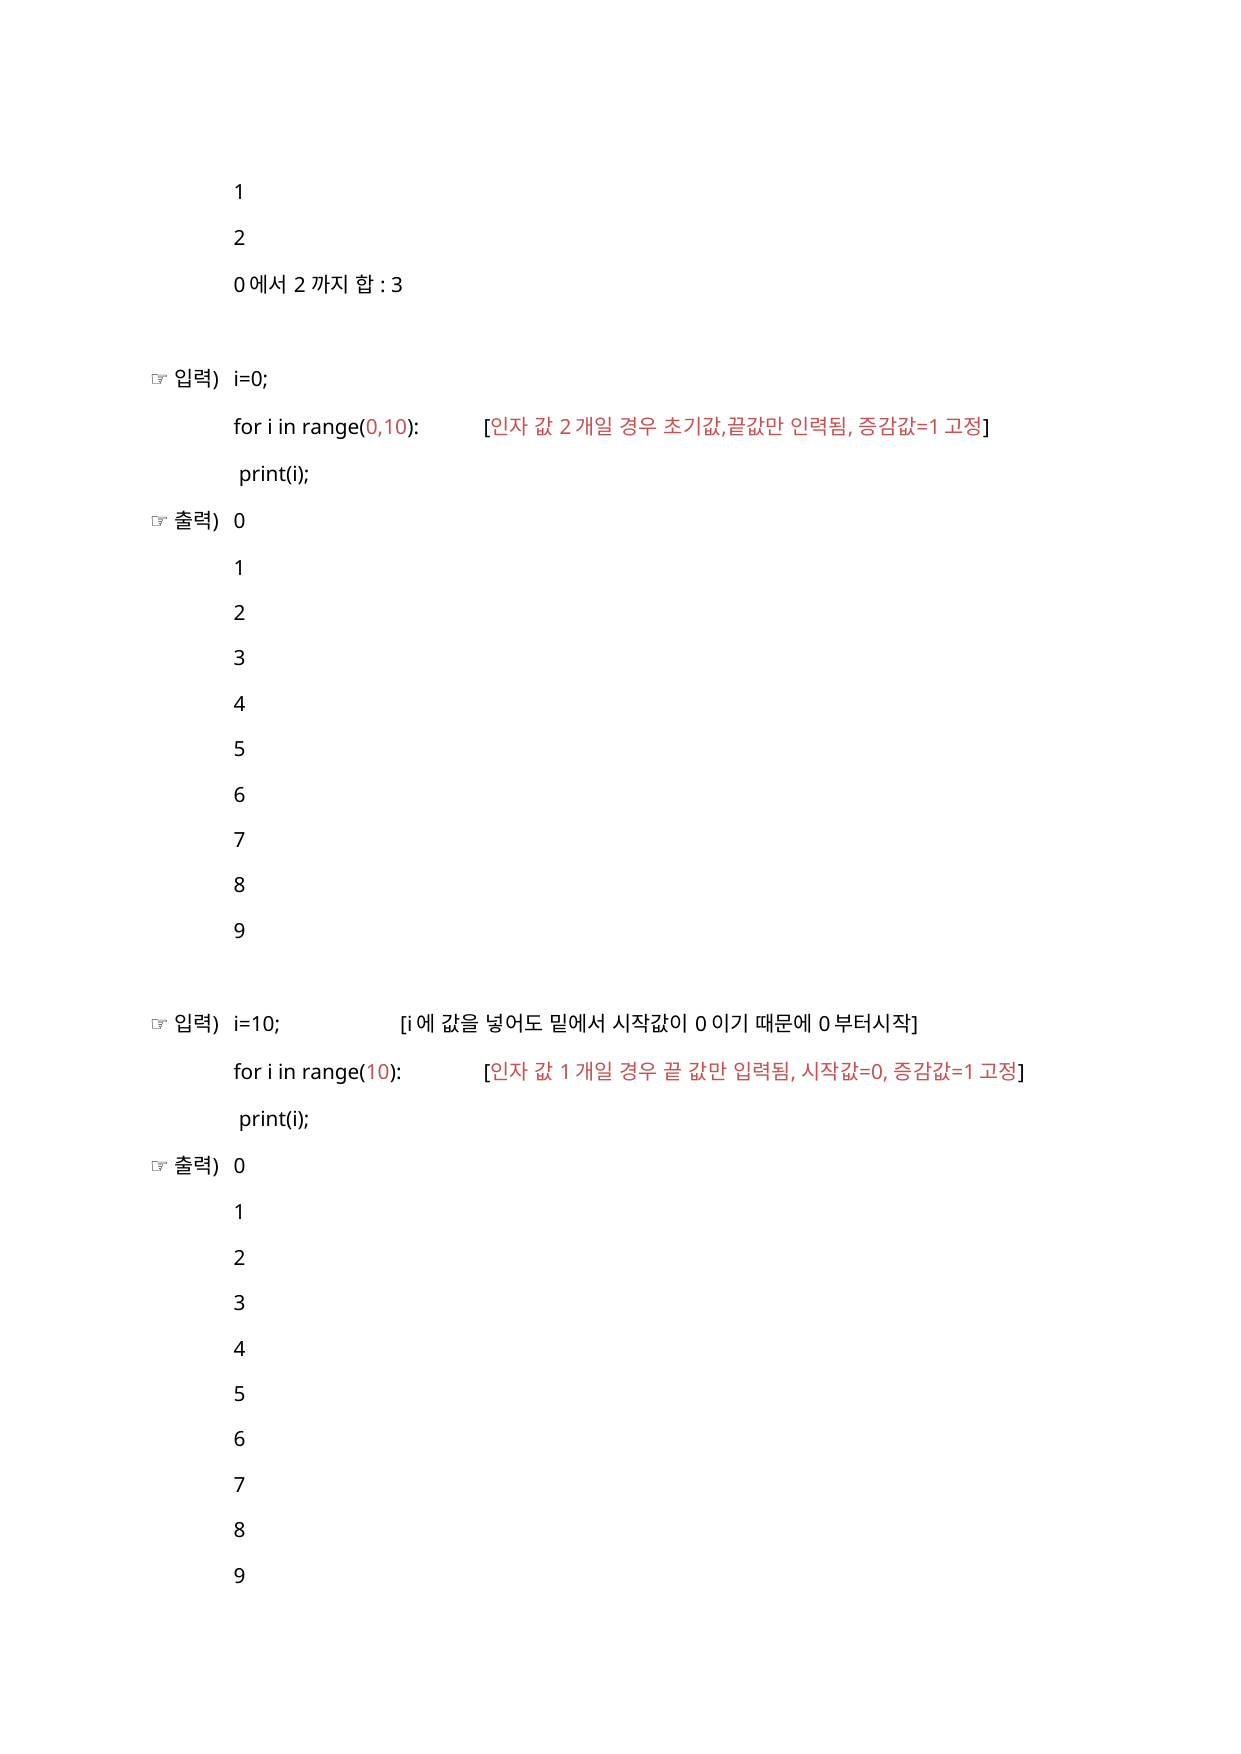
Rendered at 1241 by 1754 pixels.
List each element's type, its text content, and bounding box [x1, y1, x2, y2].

text 7 [150, 825, 1090, 853]
text 9 [150, 1561, 1090, 1589]
text 1 [150, 1197, 1090, 1226]
text 1 [150, 177, 1090, 206]
text 2 [150, 223, 1090, 251]
text 7 [150, 1470, 1090, 1498]
text 6 [150, 780, 1090, 808]
text ☞ 입력) i=0; [150, 362, 1090, 392]
text 5 [150, 734, 1090, 763]
text 4 [150, 689, 1090, 717]
text for i in range(0,10): [인자 값 2개일 경우 초기값,끝값만 인력됨, 증감값=1고정] [150, 410, 1090, 441]
text 2 [150, 598, 1090, 626]
text 6 [150, 1424, 1090, 1453]
text 3 [150, 643, 1090, 672]
text print(i); [150, 459, 1090, 487]
text 9 [150, 916, 1090, 944]
text 2 [150, 1243, 1090, 1271]
text ☞ 출력) 0 [150, 1149, 1090, 1179]
text 0에서 2 까지 합 : 3 [150, 268, 1090, 298]
text 8 [150, 1515, 1090, 1544]
text print(i); [150, 1104, 1090, 1132]
text for i in range(10): [인자 값 1개일 경우 끝 값만 입력됨, 시작값=0, 증감값=1고정] [150, 1055, 1090, 1086]
text 1 [150, 553, 1090, 581]
text ☞ 출력) 0 [150, 504, 1090, 534]
text 3 [150, 1288, 1090, 1317]
text 5 [150, 1379, 1090, 1408]
text ☞ 입력) i=10; [i에 값을 넣어도 밑에서 시작값이 0이기 때문에 0부터시작] [150, 1007, 1090, 1037]
text 8 [150, 871, 1090, 899]
text 4 [150, 1334, 1090, 1362]
